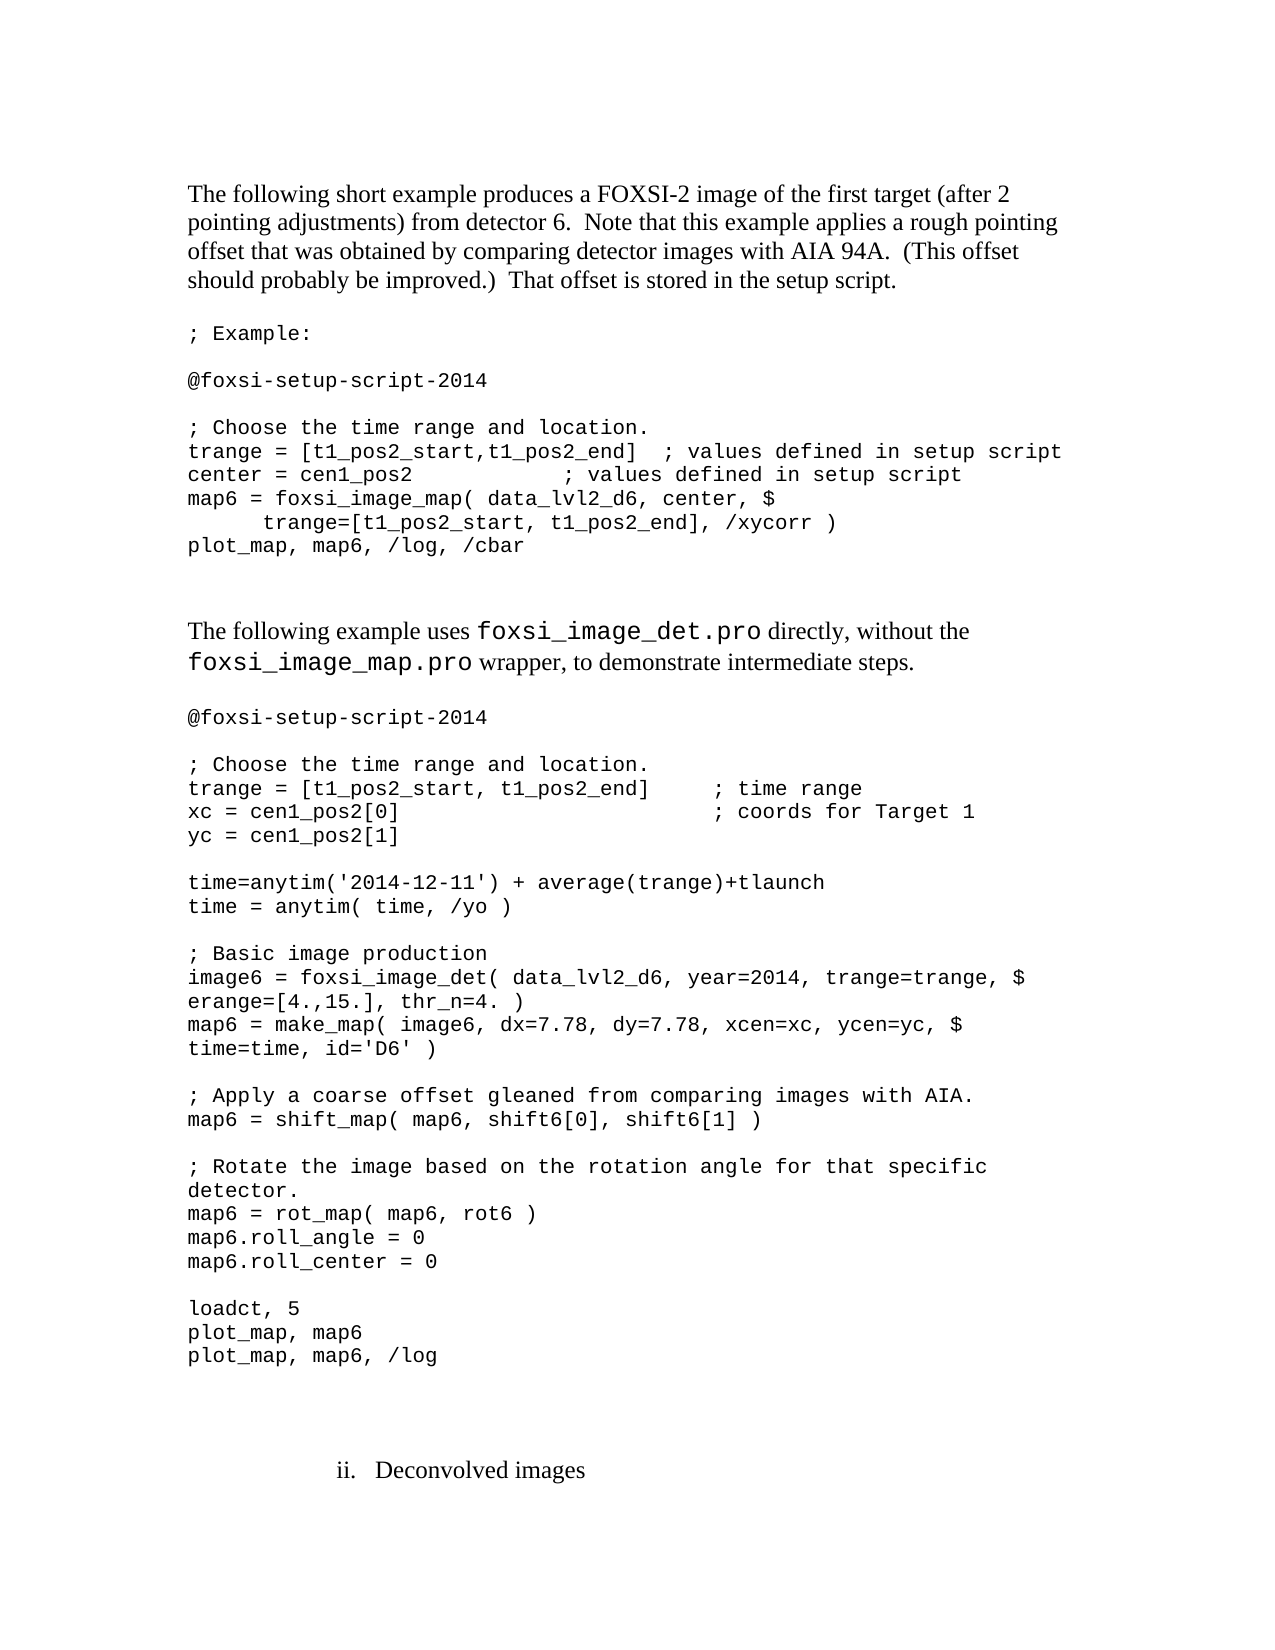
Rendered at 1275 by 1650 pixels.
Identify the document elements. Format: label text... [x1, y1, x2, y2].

text map6 = shift_map( map6, shift6[0], shift6[1] ) [187, 1109, 1087, 1132]
text time=anytim('2014-12-11') + average(trange)+tlaunch [187, 872, 1087, 896]
text center = cen1_pos2 ; values defined in setup script [187, 464, 1087, 488]
text trange = [t1_pos2_start, t1_pos2_end] ; time range [187, 778, 1087, 801]
list Deconvolved images [356, 1455, 1087, 1484]
text The following short example produces a FOXSI-2 image of the first target (after 2 pointing adjustments) from detector 6. Note that this example applies a rough pointing offset that was obtained by comparing detector images with AIA 94A. (This offset should probably be improved.) That offset is stored in the setup script. [187, 179, 1087, 294]
text ; Example: [187, 322, 1087, 346]
text trange=[t1_pos2_start, t1_pos2_end], /xycorr ) [187, 512, 1087, 535]
text The following example uses foxsi_image_det.pro directly, without the foxsi_image_map.pro wrapper, to demonstrate intermediate steps. [187, 616, 1087, 678]
text loadct, 5 [187, 1298, 1087, 1322]
text image6 = foxsi_image_det( data_lvl2_d6, year=2014, trange=trange, $ [187, 967, 1087, 991]
text ; Apply a coarse offset gleaned from comparing images with AIA. [187, 1085, 1087, 1109]
text plot_map, map6, /log [187, 1345, 1087, 1369]
text @foxsi-setup-script-2014 [187, 707, 1087, 731]
text map6 = foxsi_image_map( data_lvl2_d6, center, $ [187, 488, 1087, 512]
text plot_map, map6, /log, /cbar [187, 535, 1087, 559]
text map6.roll_center = 0 [187, 1251, 1087, 1274]
text time = anytim( time, /yo ) [187, 896, 1087, 920]
text xc = cen1_pos2[0] ; coords for Target 1 [187, 801, 1087, 825]
text map6 = make_map( image6, dx=7.78, dy=7.78, xcen=xc, ycen=yc, $ [187, 1014, 1087, 1038]
text yc = cen1_pos2[1] [187, 825, 1087, 849]
text ; Choose the time range and location. [187, 417, 1087, 441]
text plot_map, map6 [187, 1322, 1087, 1345]
text map6 = rot_map( map6, rot6 ) [187, 1203, 1087, 1227]
text map6.roll_angle = 0 [187, 1227, 1087, 1251]
text ; Basic image production [187, 943, 1087, 967]
text ; Choose the time range and location. [187, 754, 1087, 778]
text ; Rotate the image based on the rotation angle for that specific detector. [187, 1156, 1087, 1203]
text trange = [t1_pos2_start,t1_pos2_end] ; values defined in setup script [187, 441, 1087, 464]
text erange=[4.,15.], thr_n=4. ) [187, 991, 1087, 1014]
text @foxsi-setup-script-2014 [187, 370, 1087, 393]
text time=time, id='D6' ) [187, 1038, 1087, 1062]
